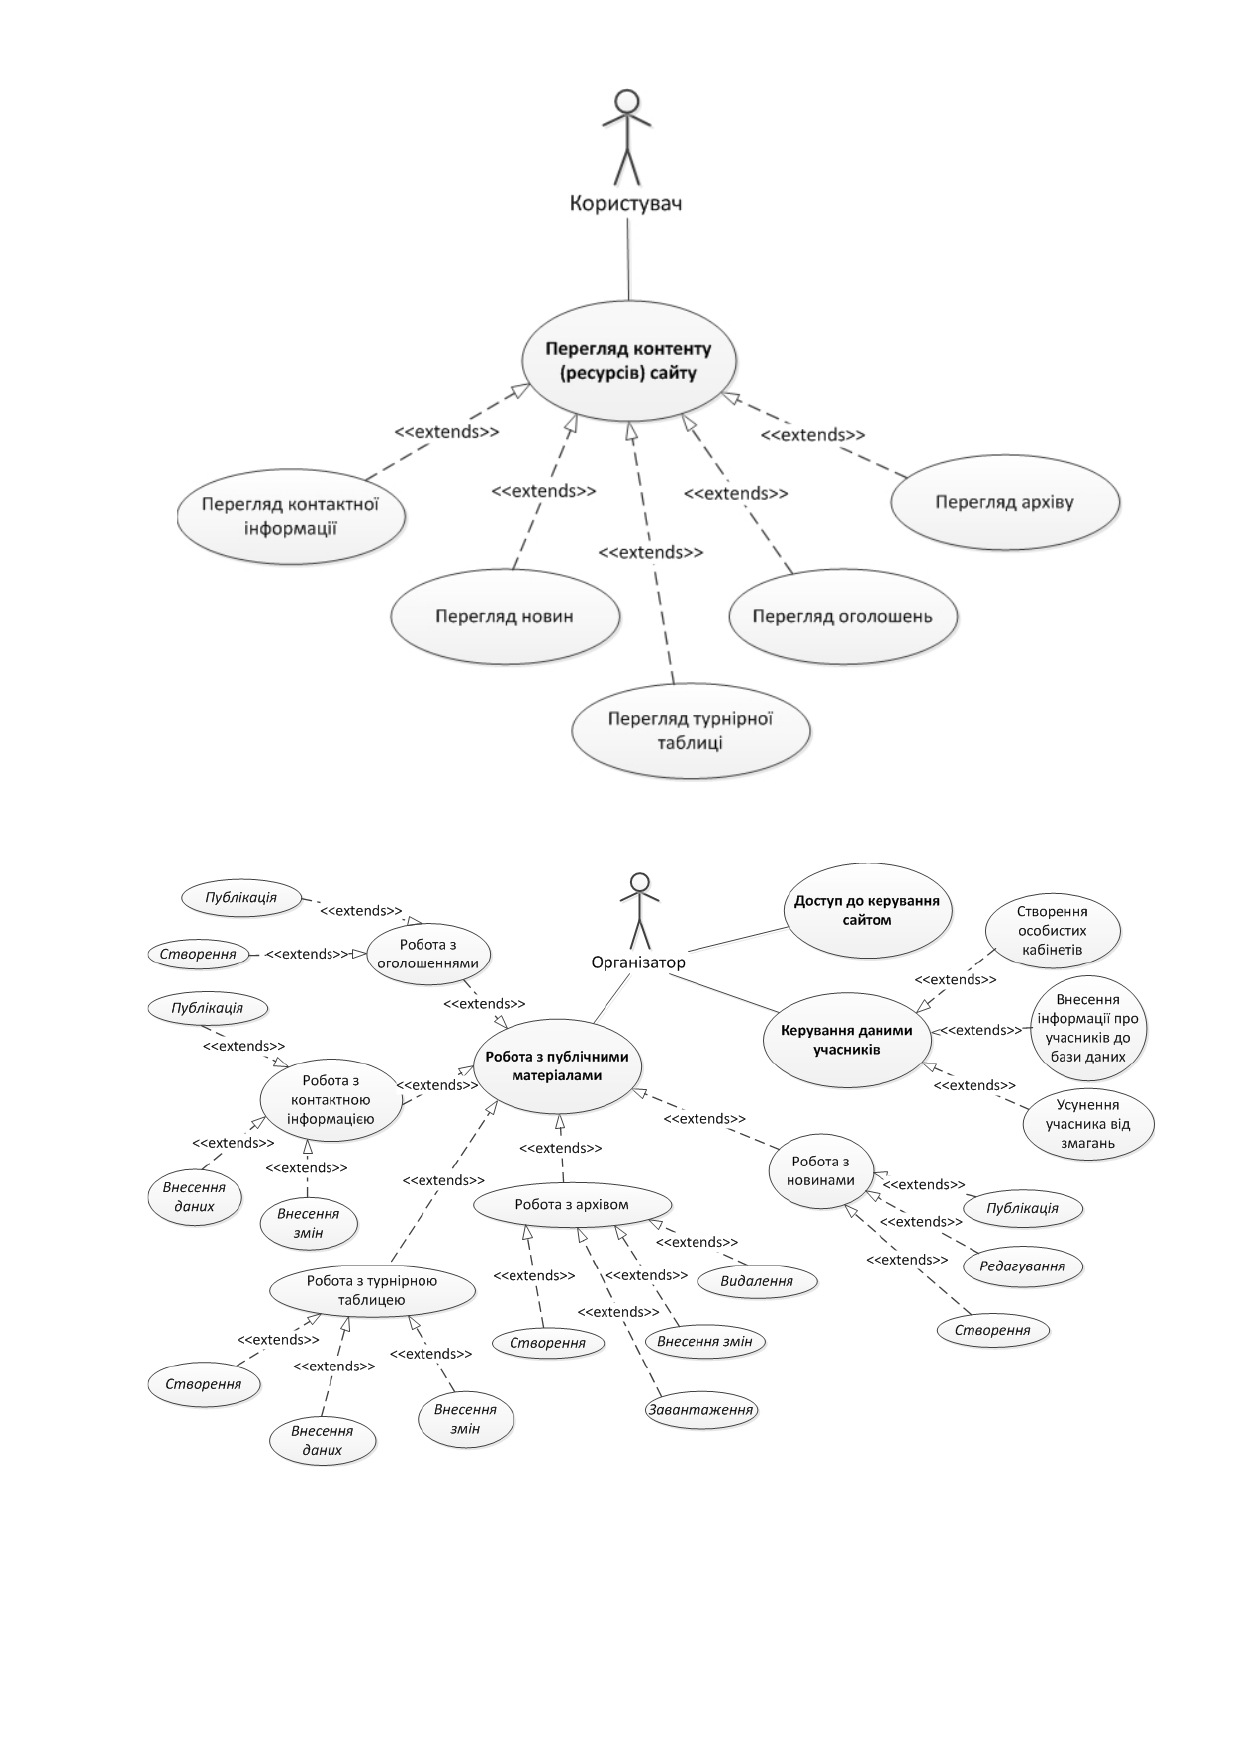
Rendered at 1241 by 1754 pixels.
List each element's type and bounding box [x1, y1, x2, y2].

picture [147, 863, 1155, 1467]
picture [177, 88, 1123, 782]
